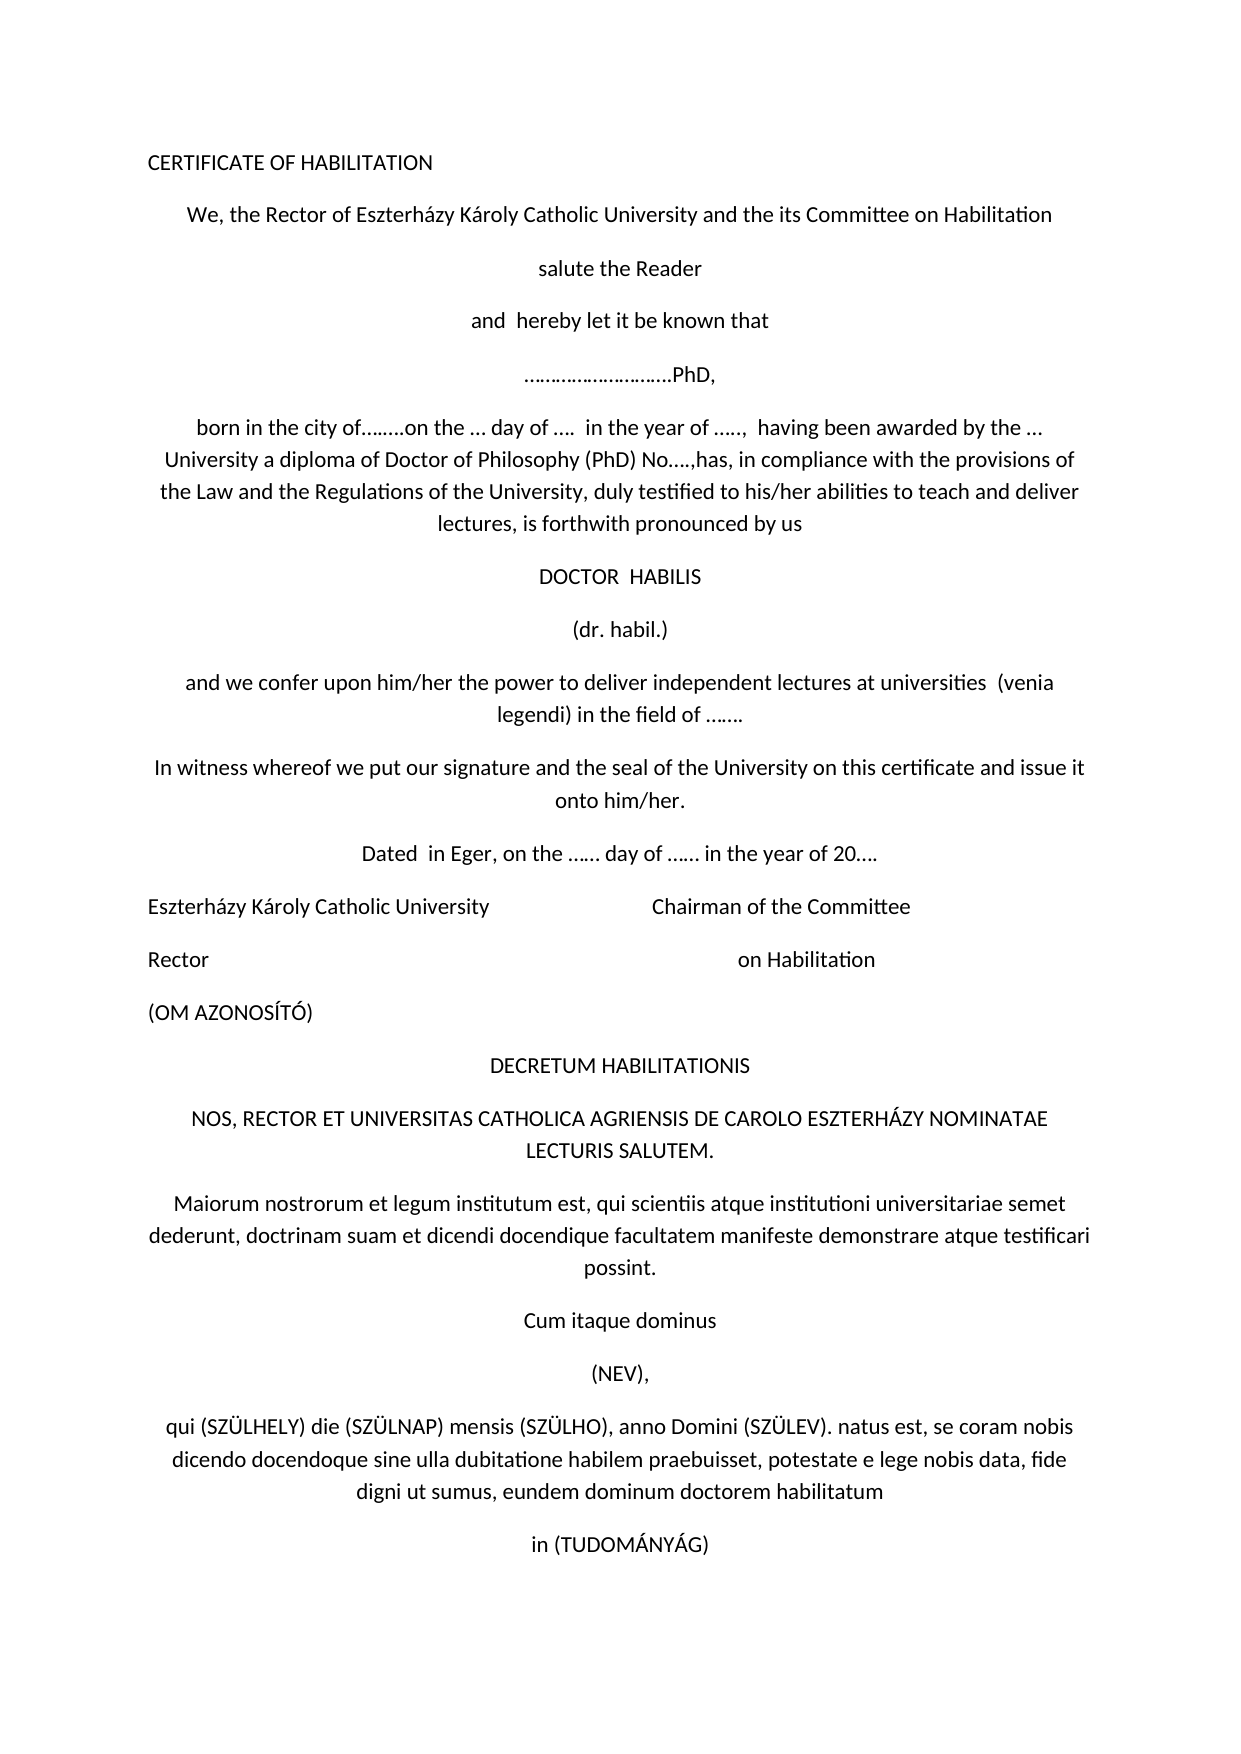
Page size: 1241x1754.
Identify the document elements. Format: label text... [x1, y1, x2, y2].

text (NEV), [148, 1359, 1093, 1387]
text We, the Rector of Eszterházy Károly Catholic University and the its Committee on Habilitation [148, 201, 1093, 229]
text DOCTOR HABILIS [148, 562, 1093, 590]
text Cum itaque dominus [148, 1306, 1093, 1334]
text ……………………….PhD, [148, 360, 1093, 388]
text NOS, RECTOR ET UNIVERSITAS CATHOLICA AGRIENSIS DE CAROLO ESZTERHÁZY NOMINATAE LECTURIS SALUTEM. [148, 1104, 1093, 1164]
text Rector on Habilitation [148, 945, 1093, 973]
text CERTIFICATE OF HABILITATION [148, 148, 1093, 176]
text DECRETUM HABILITATIONIS [148, 1051, 1093, 1079]
text (OM AZONOSÍTÓ) [148, 998, 1093, 1026]
text and hereby let it be known that [148, 307, 1093, 335]
text and we confer upon him/her the power to deliver independent lectures at universities (venia legendi) in the field of ……. [148, 668, 1093, 728]
text Dated in Eger, on the …… day of …… in the year of 20…. [148, 839, 1093, 867]
text (dr. habil.) [148, 615, 1093, 643]
text born in the city of….….on the … day of …. in the year of ….., having been awarded by the … University a diploma of Doctor of Philosophy (PhD) No….,has, in compliance with the provisions of the Law and the Regulations of the University, duly testified to his/her abilities to teach and deliver lectures, is forthwith pronounced by us [148, 413, 1093, 537]
text qui (SZÜLHELY) die (SZÜLNAP) mensis (SZÜLHO), anno Domini (SZÜLEV). natus est, se coram nobis dicendo docendoque sine ulla dubitatione habilem praebuisset, potestate e lege nobis data, fide digni ut sumus, eundem dominum doctorem habilitatum [148, 1412, 1093, 1505]
text Eszterházy Károly Catholic University Chairman of the Committee [148, 892, 1093, 920]
text In witness whereof we put our signature and the seal of the University on this certificate and issue it onto him/her. [148, 753, 1093, 814]
text in (TUDOMÁNYÁG) [148, 1530, 1093, 1558]
text Maiorum nostrorum et legum institutum est, qui scientiis atque institutioni universitariae semet dederunt, doctrinam suam et dicendi docendique facultatem manifeste demonstrare atque testificari possint. [148, 1189, 1093, 1281]
text salute the Reader [148, 254, 1093, 282]
